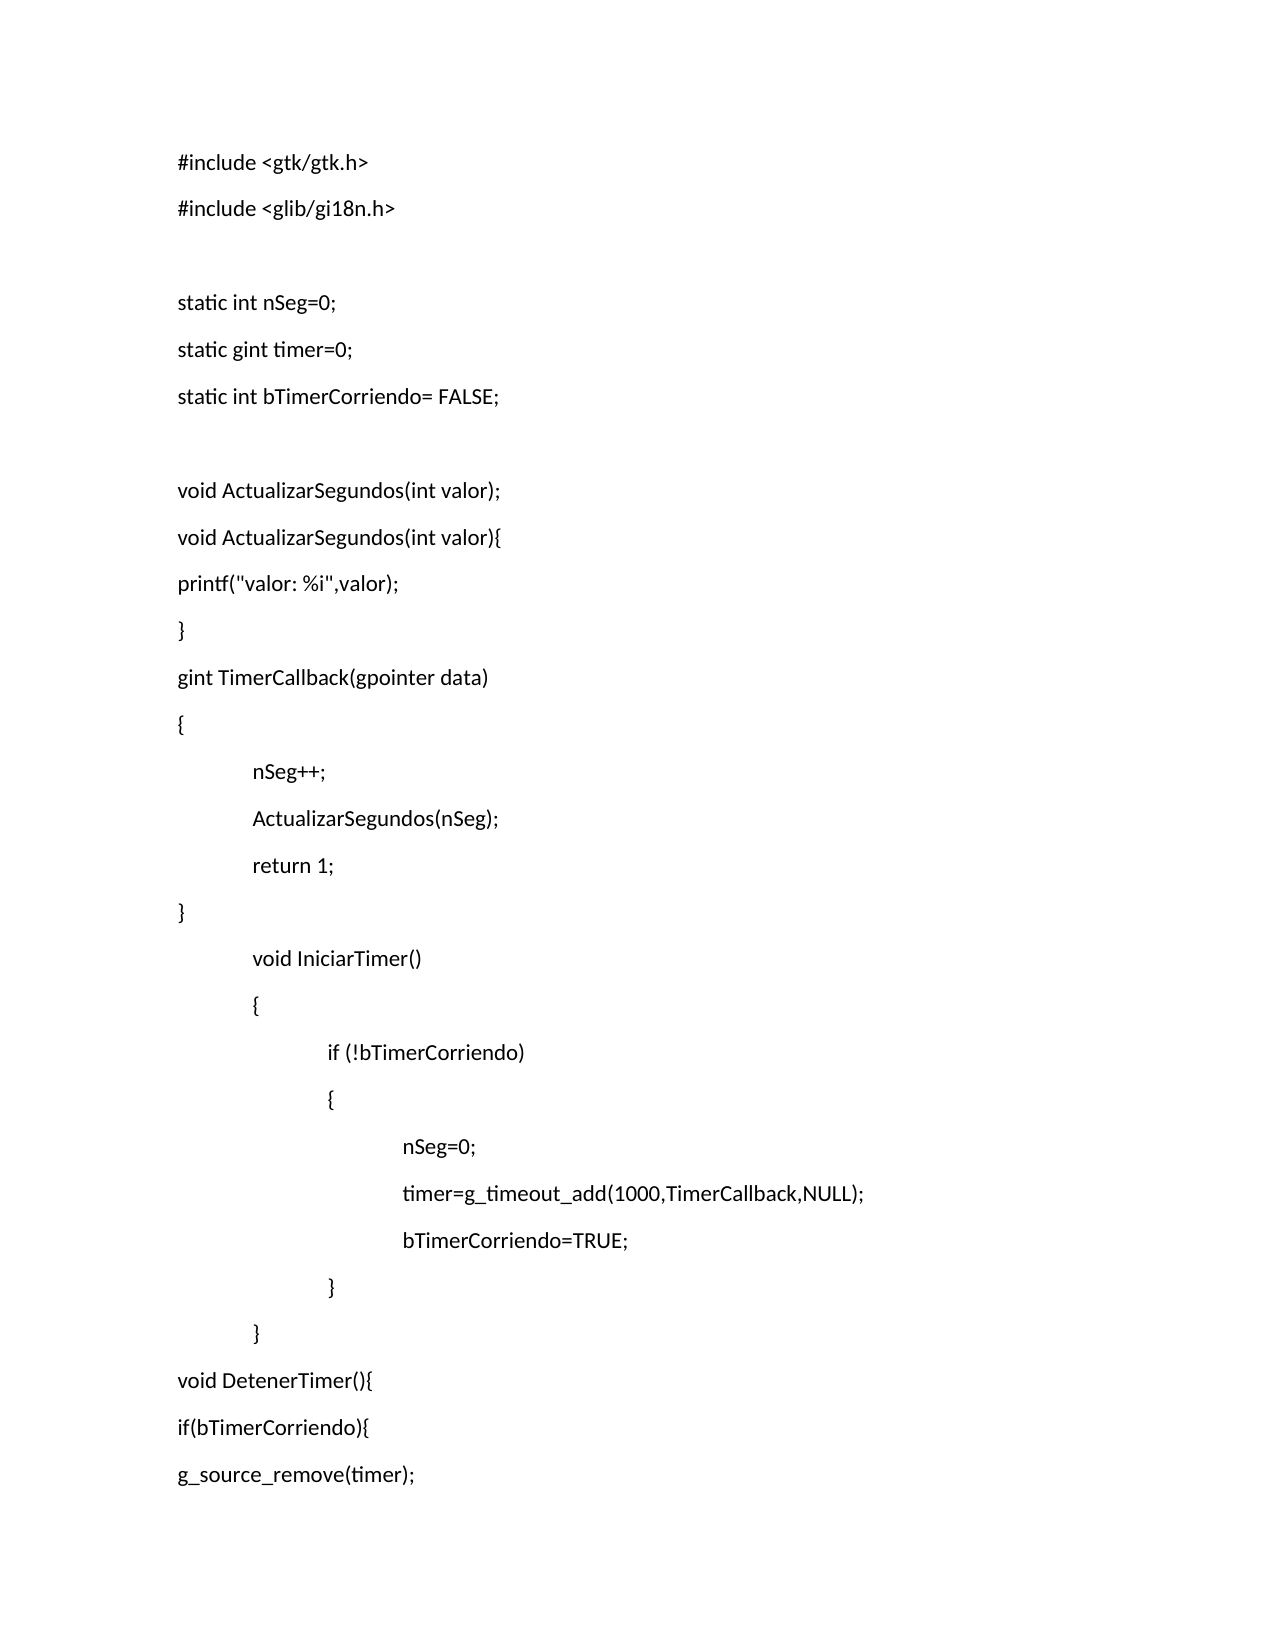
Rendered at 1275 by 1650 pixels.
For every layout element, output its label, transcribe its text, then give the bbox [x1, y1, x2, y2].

text void DetenerTimer(){ [177, 1366, 1098, 1394]
text gint TimerCallback(gpointer data) [177, 663, 1098, 691]
text } [177, 1273, 1098, 1301]
text return 1; [177, 851, 1098, 879]
text bTimerCorriendo=TRUE; [177, 1226, 1098, 1254]
text static int bTimerCorriendo= FALSE; [177, 382, 1098, 410]
text } [177, 898, 1098, 926]
text if (!bTimerCorriendo) [177, 1038, 1098, 1066]
text nSeg=0; [177, 1132, 1098, 1160]
text ActualizarSegundos(nSeg); [177, 804, 1098, 832]
text void ActualizarSegundos(int valor); [177, 476, 1098, 504]
text static gint timer=0; [177, 335, 1098, 363]
text g_source_remove(timer); [177, 1460, 1098, 1488]
text #include <gtk/gtk.h> [177, 148, 1098, 176]
text { [177, 991, 1098, 1019]
text } [177, 1319, 1098, 1347]
text nSeg++; [177, 757, 1098, 785]
text if(bTimerCorriendo){ [177, 1413, 1098, 1441]
text { [177, 710, 1098, 738]
text } [177, 616, 1098, 644]
text printf("valor: %i",valor); [177, 569, 1098, 597]
text { [177, 1085, 1098, 1113]
text void IniciarTimer() [177, 944, 1098, 972]
text timer=g_timeout_add(1000,TimerCallback,NULL); [177, 1179, 1098, 1207]
text void ActualizarSegundos(int valor){ [177, 523, 1098, 551]
text static int nSeg=0; [177, 288, 1098, 316]
text #include <glib/gi18n.h> [177, 194, 1098, 222]
